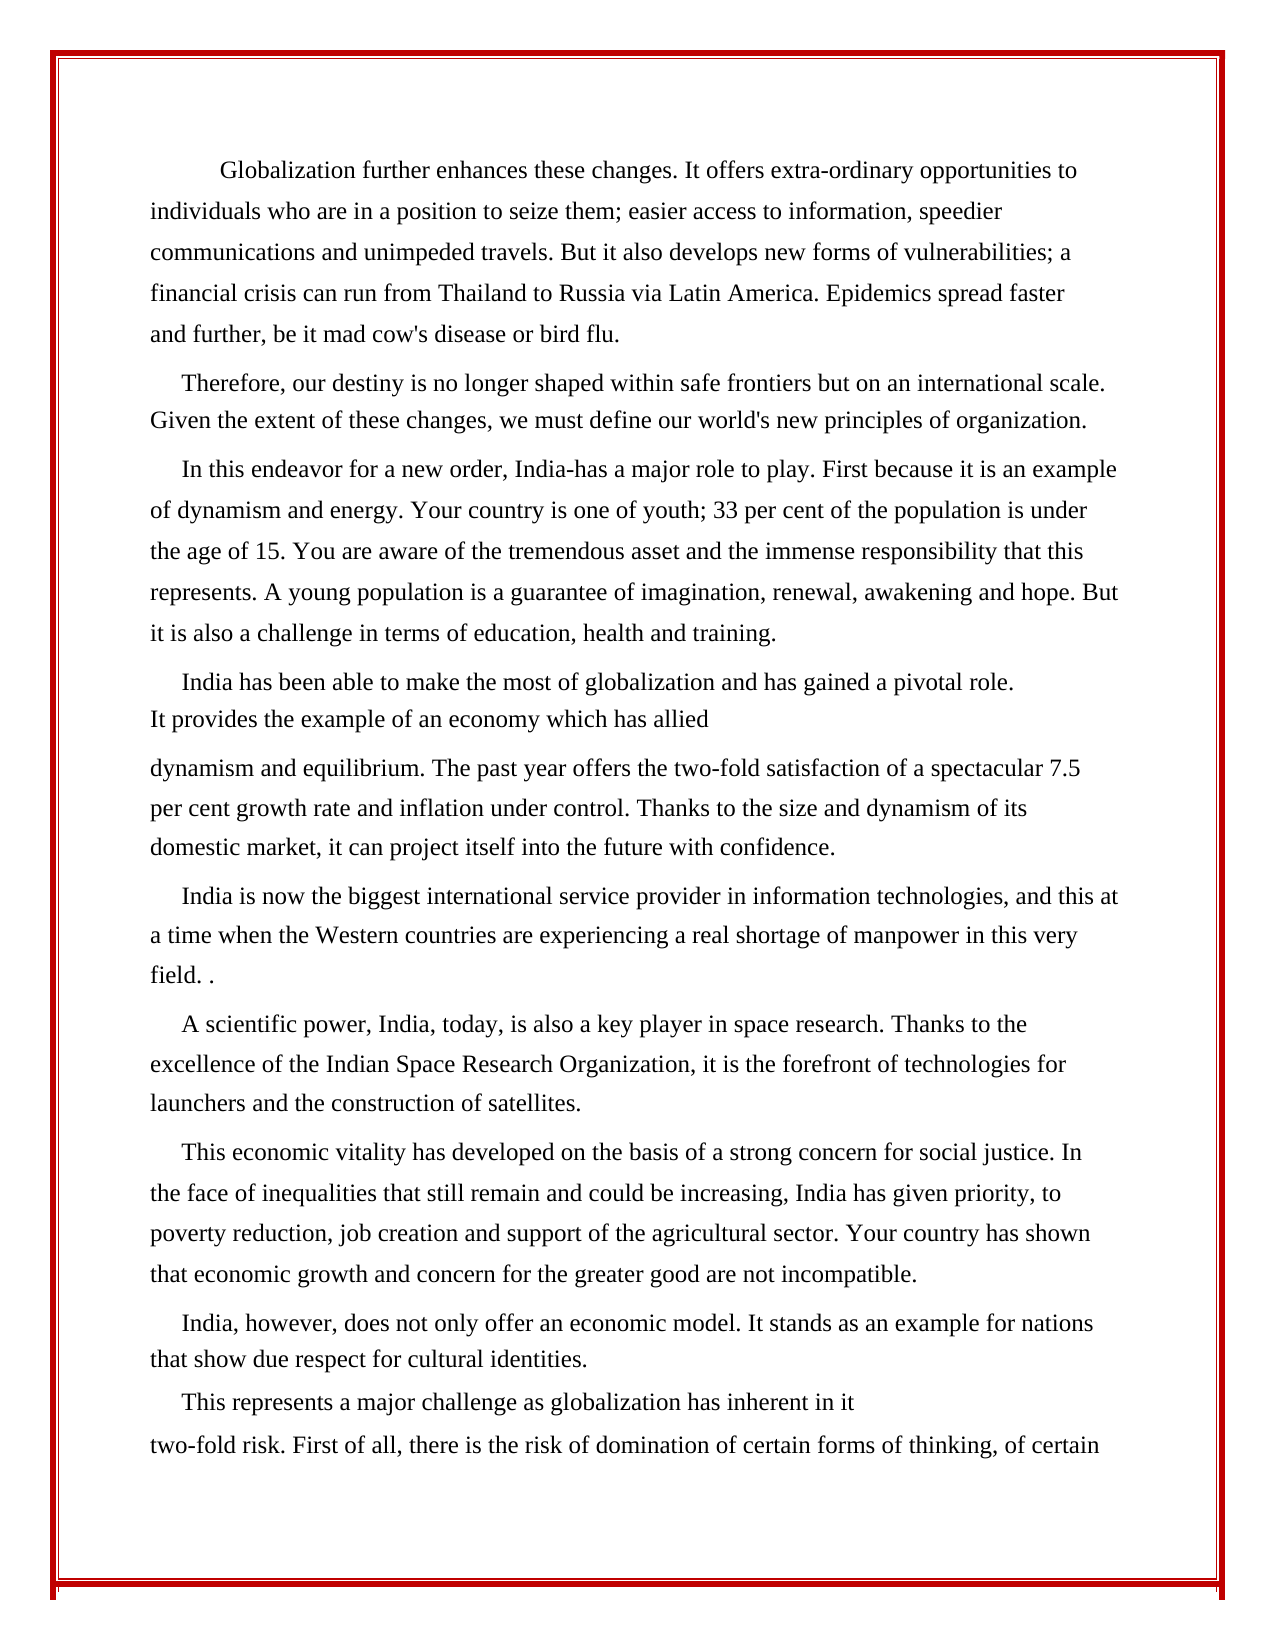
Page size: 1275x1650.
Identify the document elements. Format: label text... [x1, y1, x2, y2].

text Globalization further enhances these changes. It offers extra-ordinary opportunities to individuals who are in a position to seize them; easier access to information, speedier communications and unimpeded travels. But it also develops new forms of vulnerabilities; a financial crisis can run from Thailand to Russia via Latin America. Epidemics spread faster and further, be it mad cow's disease or bird flu. [150, 155, 1106, 348]
text two-fold risk. First of all, there is the risk of domination of certain forms of thinking, of certain [150, 1430, 1123, 1459]
text India has been able to make the most of globalization and has gained a pivotal role. It provides the example of an economy which has allied [150, 667, 1035, 732]
text This economic vitality has developed on the basis of a strong concern for social justice. In the face of inequalities that still remain and could be increasing, India has given priority, to poverty reduction, job creation and support of the agricultural sector. Your country has shown that economic growth and concern for the greater good are not incompatible. [150, 1137, 1119, 1288]
text India, however, does not only offer an economic model. It stands as an example for nations that show due respect for cultural identities. [150, 1308, 1094, 1373]
text dynamism and equilibrium. The past year offers the two-fold satisfaction of a spectacular 7.5 per cent growth rate and inflation under control. Thanks to the size and dynamism of its domestic market, it can project itself into the future with confidence. [150, 753, 1119, 861]
text A scientific power, India, today, is also a key player in space research. Thanks to the excellence of the Indian Space Research Organization, it is the forefront of technologies for launchers and the construction of satellites. [150, 1009, 1067, 1117]
text India is now the biggest international service provider in information technologies, and this at a time when the Western countries are experiencing a real shortage of manpower in this very field. . [150, 881, 1119, 989]
text This represents a major challenge as globalization has inherent in it [181, 1387, 1123, 1416]
text In this endeavor for a new order, India-has a major role to play. First because it is an example of dynamism and energy. Your country is one of youth; 33 per cent of the population is under the age of 15. You are aware of the tremendous asset and the immense responsibility that this represents. A young population is a guarantee of imagination, renewal, awakening and hope. But it is also a challenge in terms of education, health and training. [150, 454, 1123, 647]
text Therefore, our destiny is no longer shaped within safe frontiers but on an international scale. Given the extent of these changes, we must define our world's new principles of organization. [150, 368, 1106, 434]
